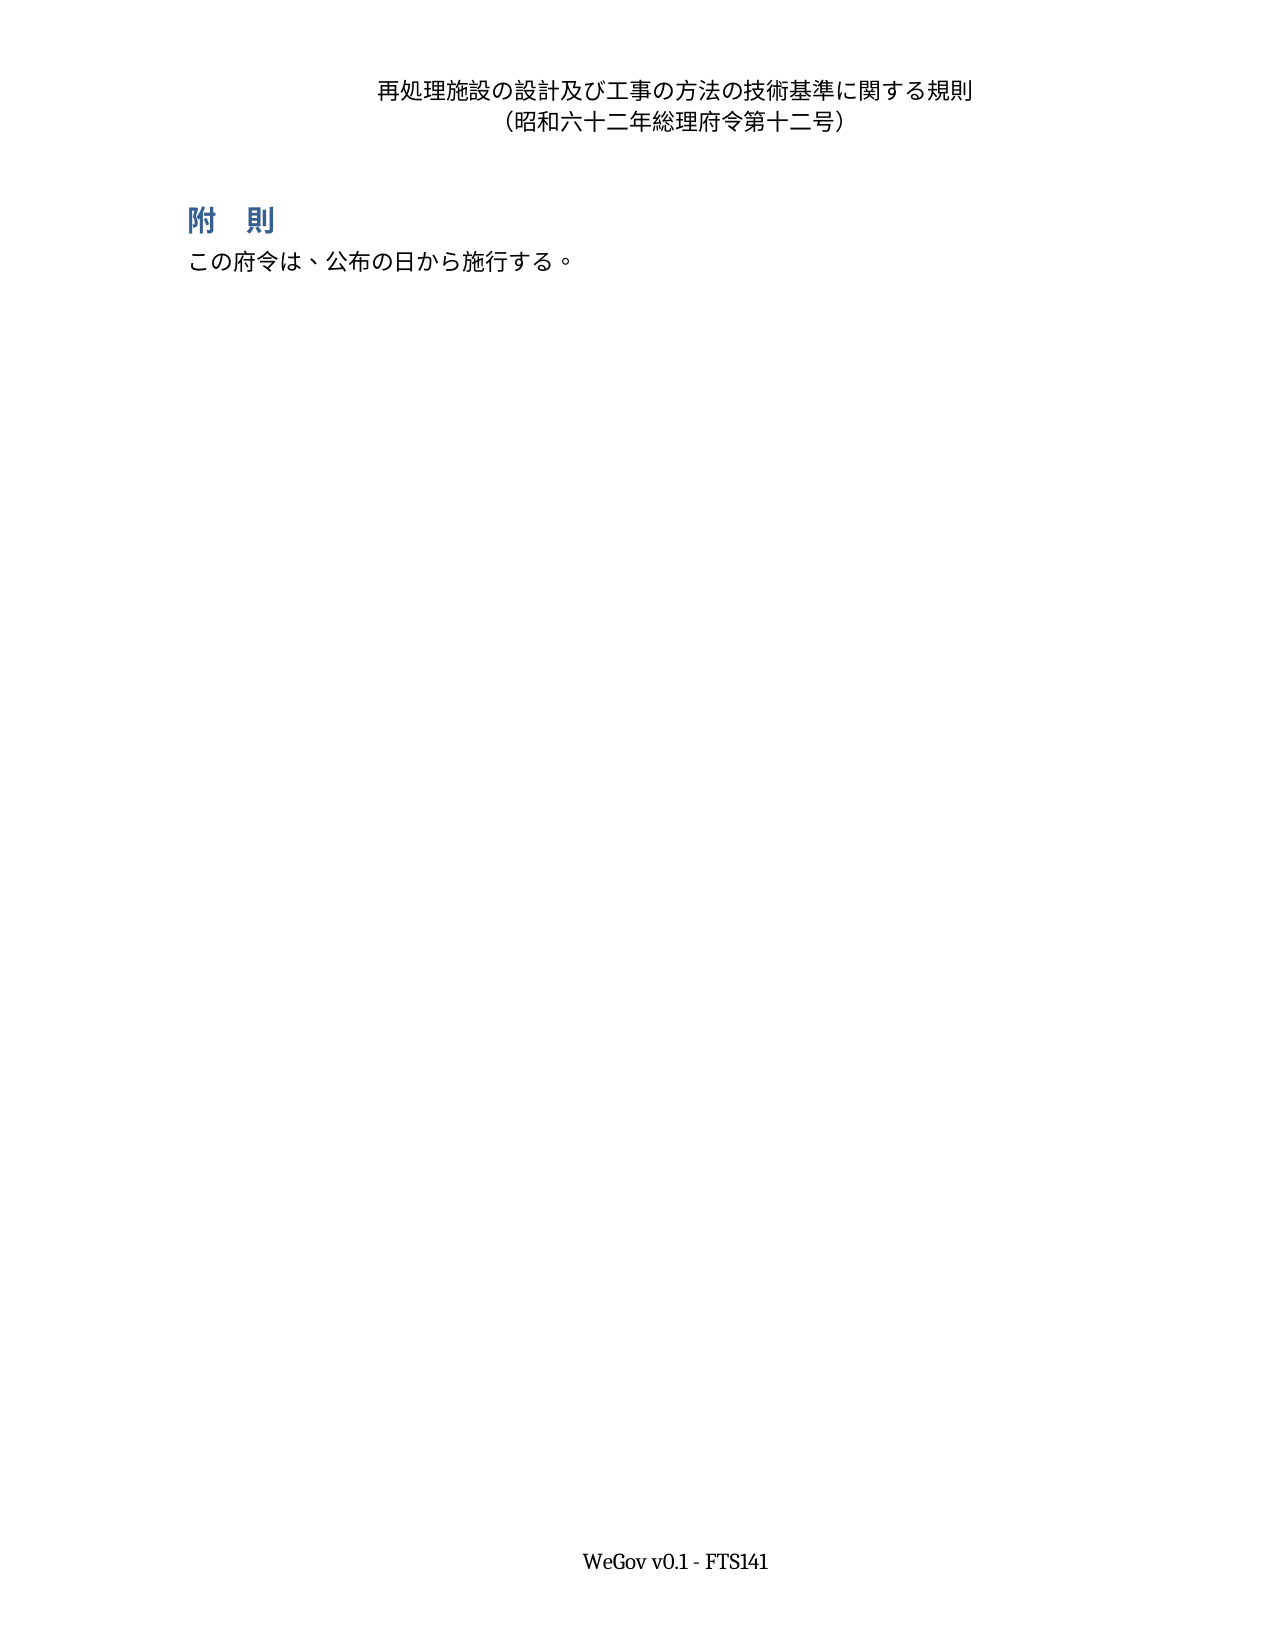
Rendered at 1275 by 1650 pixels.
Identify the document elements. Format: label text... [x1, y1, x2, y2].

text この府令は、公布の日から施行する。 [187, 246, 1087, 277]
subtitle 附 則 [187, 200, 1087, 240]
